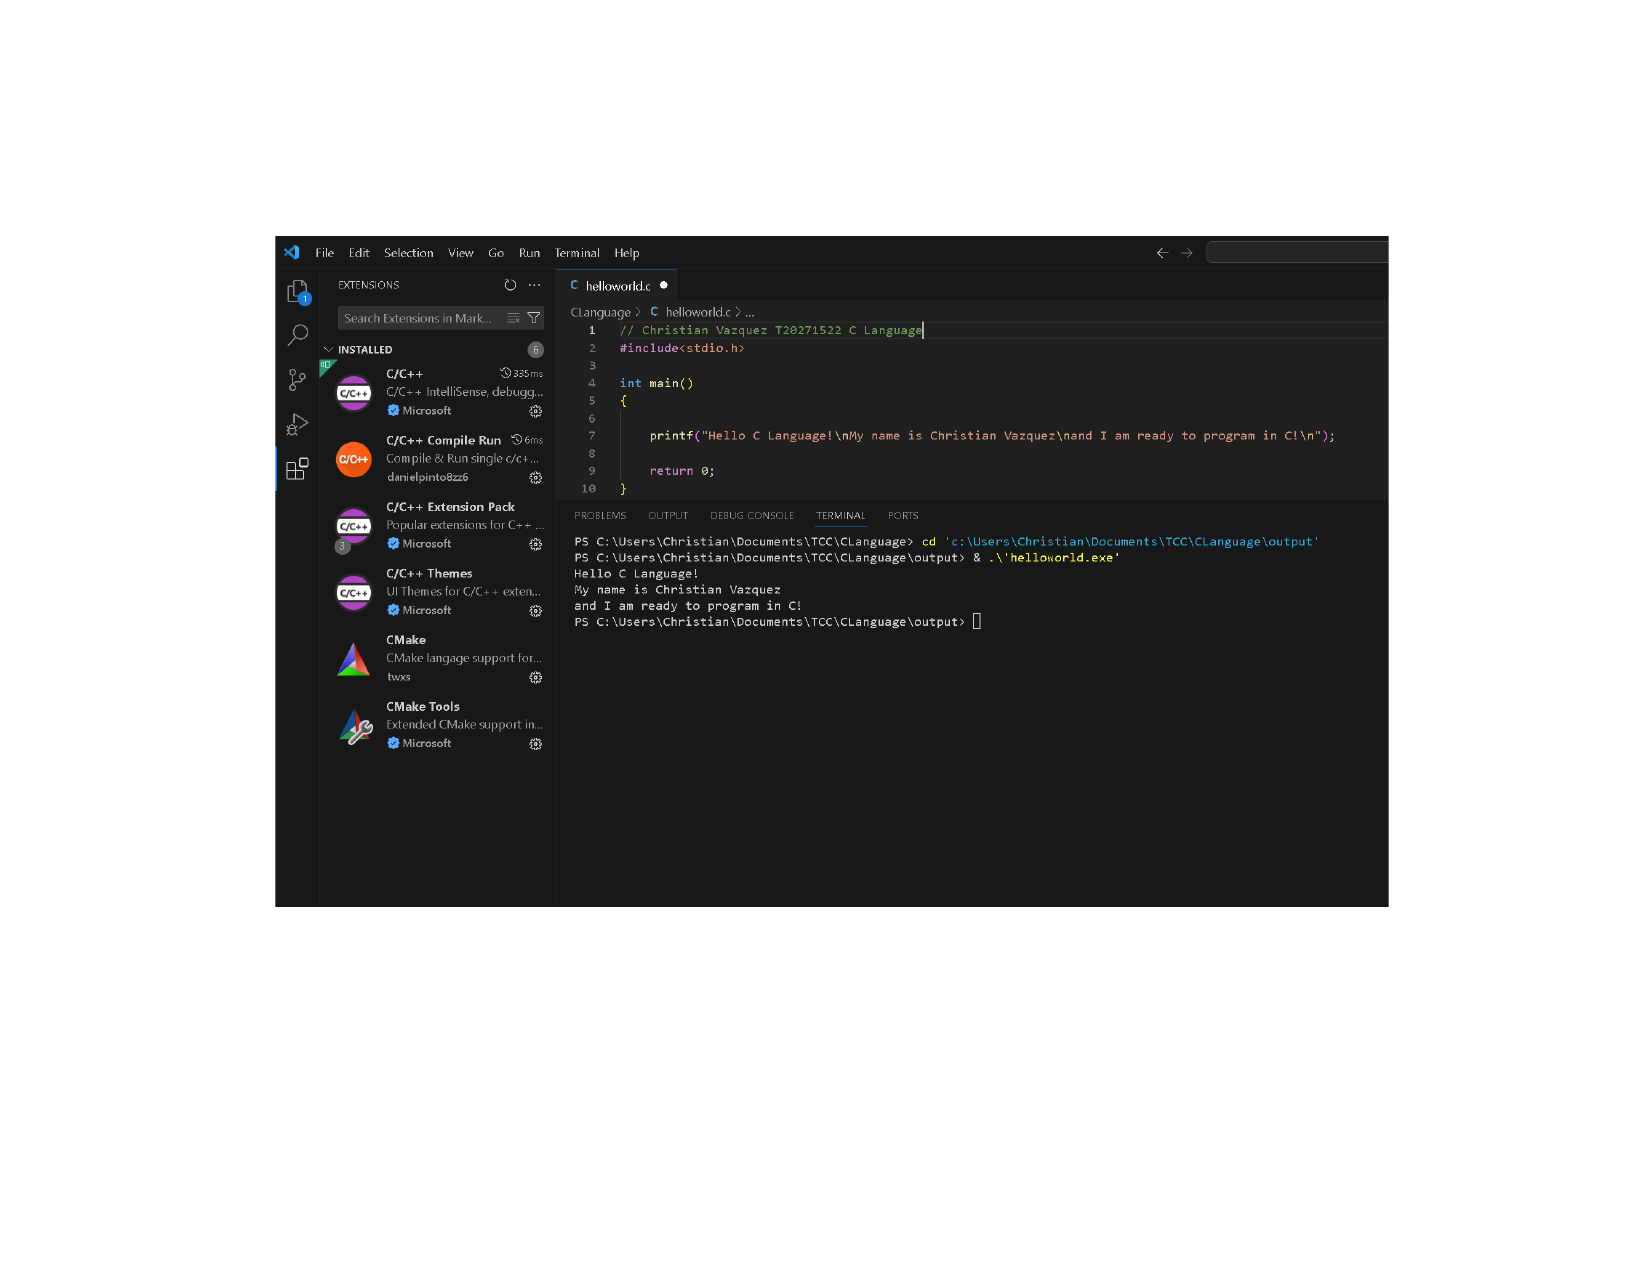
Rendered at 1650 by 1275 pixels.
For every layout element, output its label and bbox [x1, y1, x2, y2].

picture [275, 236, 1389, 907]
